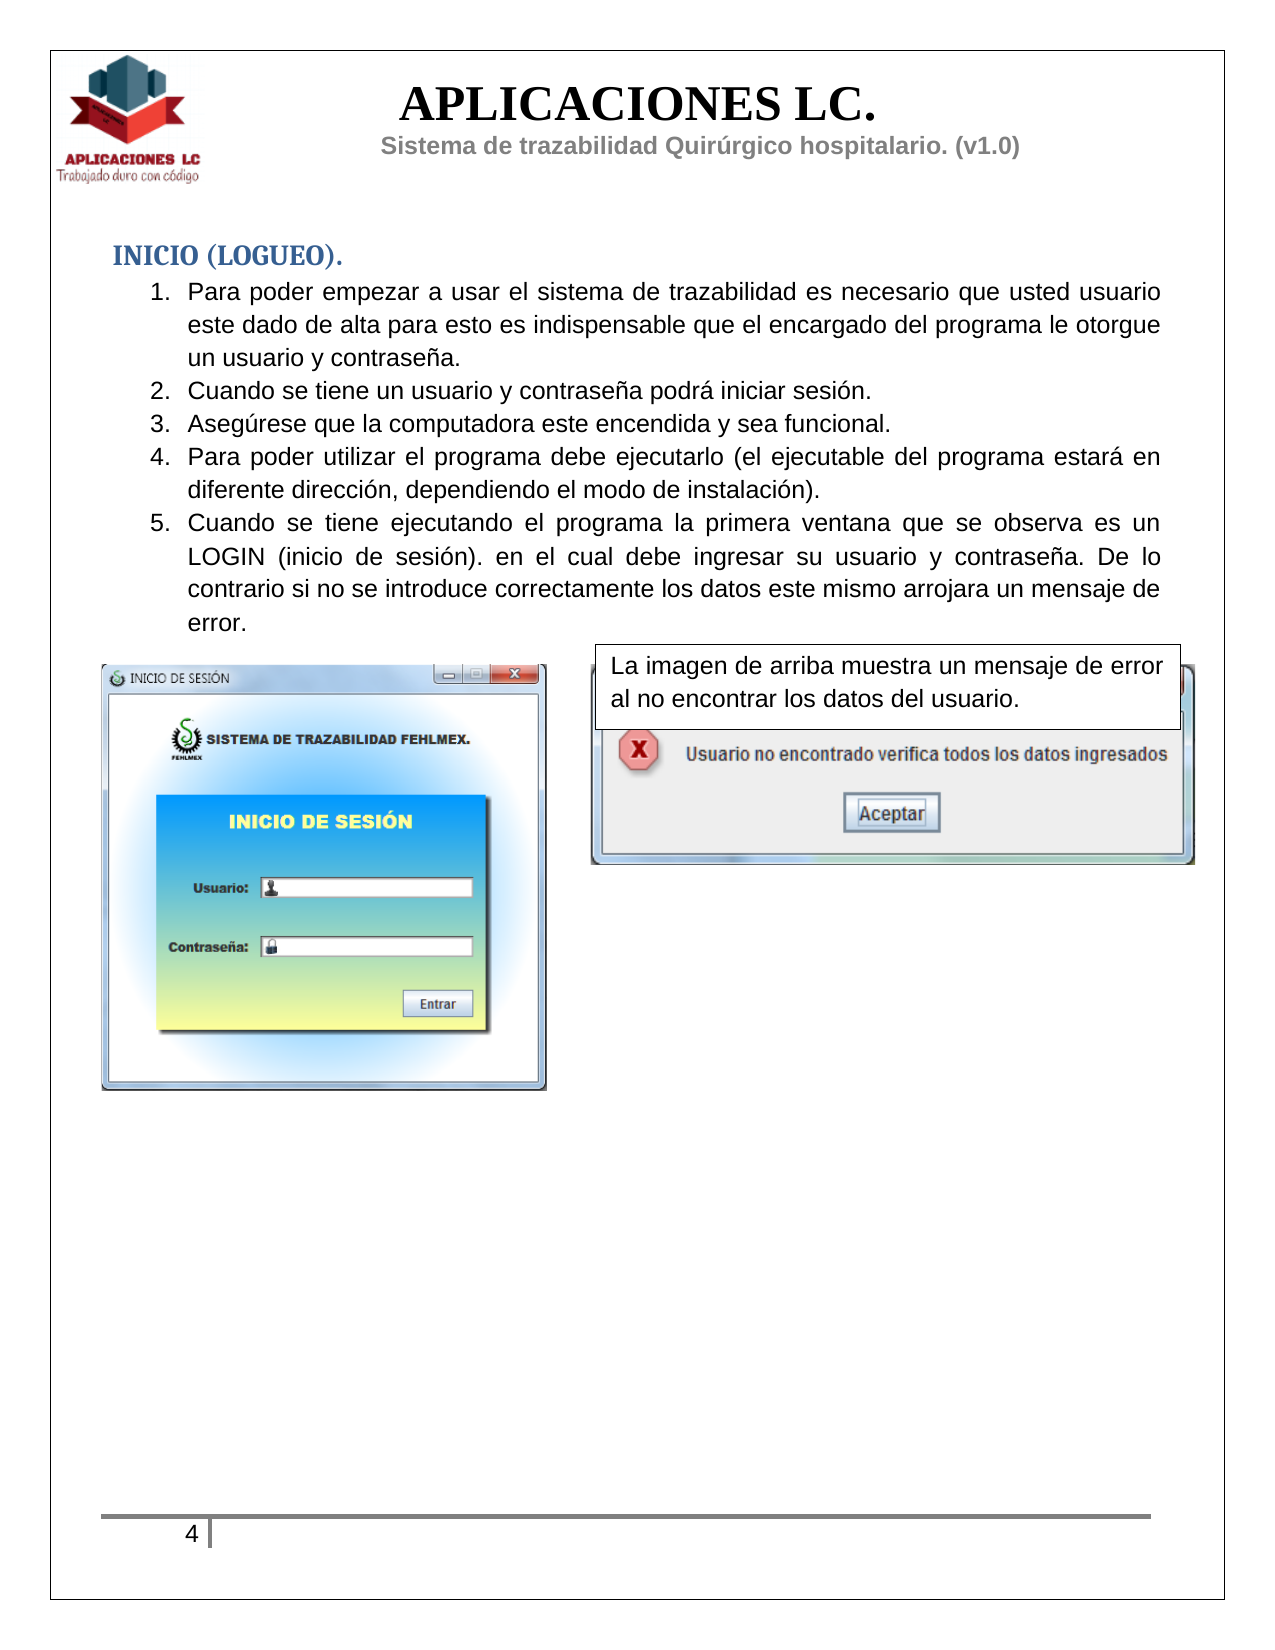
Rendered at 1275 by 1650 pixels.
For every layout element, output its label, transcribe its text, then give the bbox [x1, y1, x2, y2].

list Cuando se tiene ejecutando el programa la primera ventana que se observa es un LOGIN (inicio de sesión). en el cual debe ingresar su usuario y contraseña. De lo contrario si no se introduce correctamente los datos este mismo arrojara un mensaje de error. [150, 508, 1162, 636]
list Para poder empezar a usar el sistema de trazabilidad es necesario que usted usuario este dado de alta para esto es indispensable que el encargado del programa le otorgue un usuario y contraseña. [150, 277, 1162, 372]
subtitle INICIO (LOGUEO). [112, 239, 1162, 272]
picture [590, 664, 1196, 865]
picture [54, 54, 204, 182]
picture [101, 664, 547, 1091]
list Para poder utilizar el programa debe ejecutarlo (el ejecutable del programa estará en diferente dirección, dependiendo el modo de instalación). [150, 442, 1162, 504]
list Asegúrese que la computadora este encendida y sea funcional. [150, 409, 1162, 438]
list Cuando se tiene un usuario y contraseña podrá iniciar sesión. [150, 376, 1162, 405]
